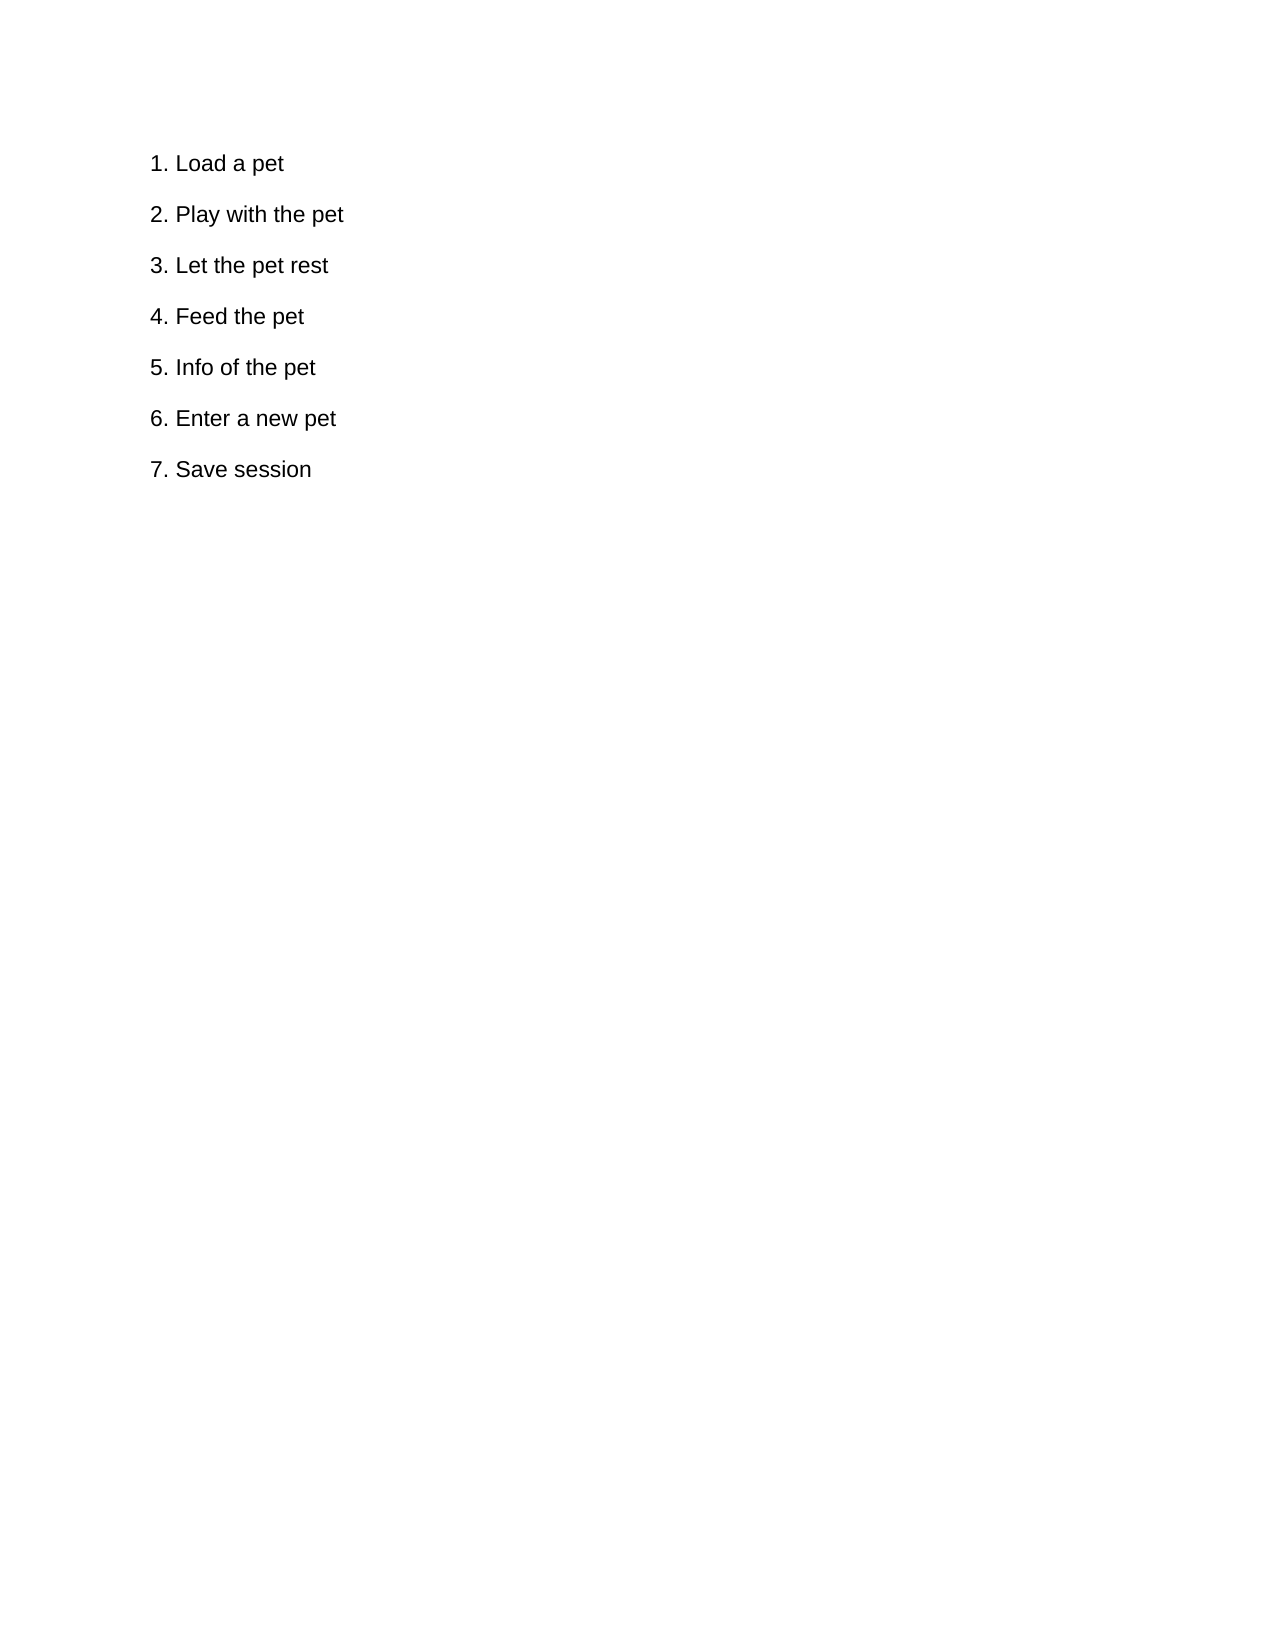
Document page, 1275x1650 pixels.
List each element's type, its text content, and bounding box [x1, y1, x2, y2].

text 6. Enter a new pet [150, 405, 1125, 432]
text 2. Play with the pet [150, 201, 1125, 227]
text 4. Feed the pet [150, 303, 1125, 329]
text 5. Info of the pet [150, 354, 1125, 381]
text 7. Save session [150, 456, 1125, 483]
text 3. Let the pet rest [150, 252, 1125, 278]
text 1. Load a pet [150, 150, 1125, 176]
